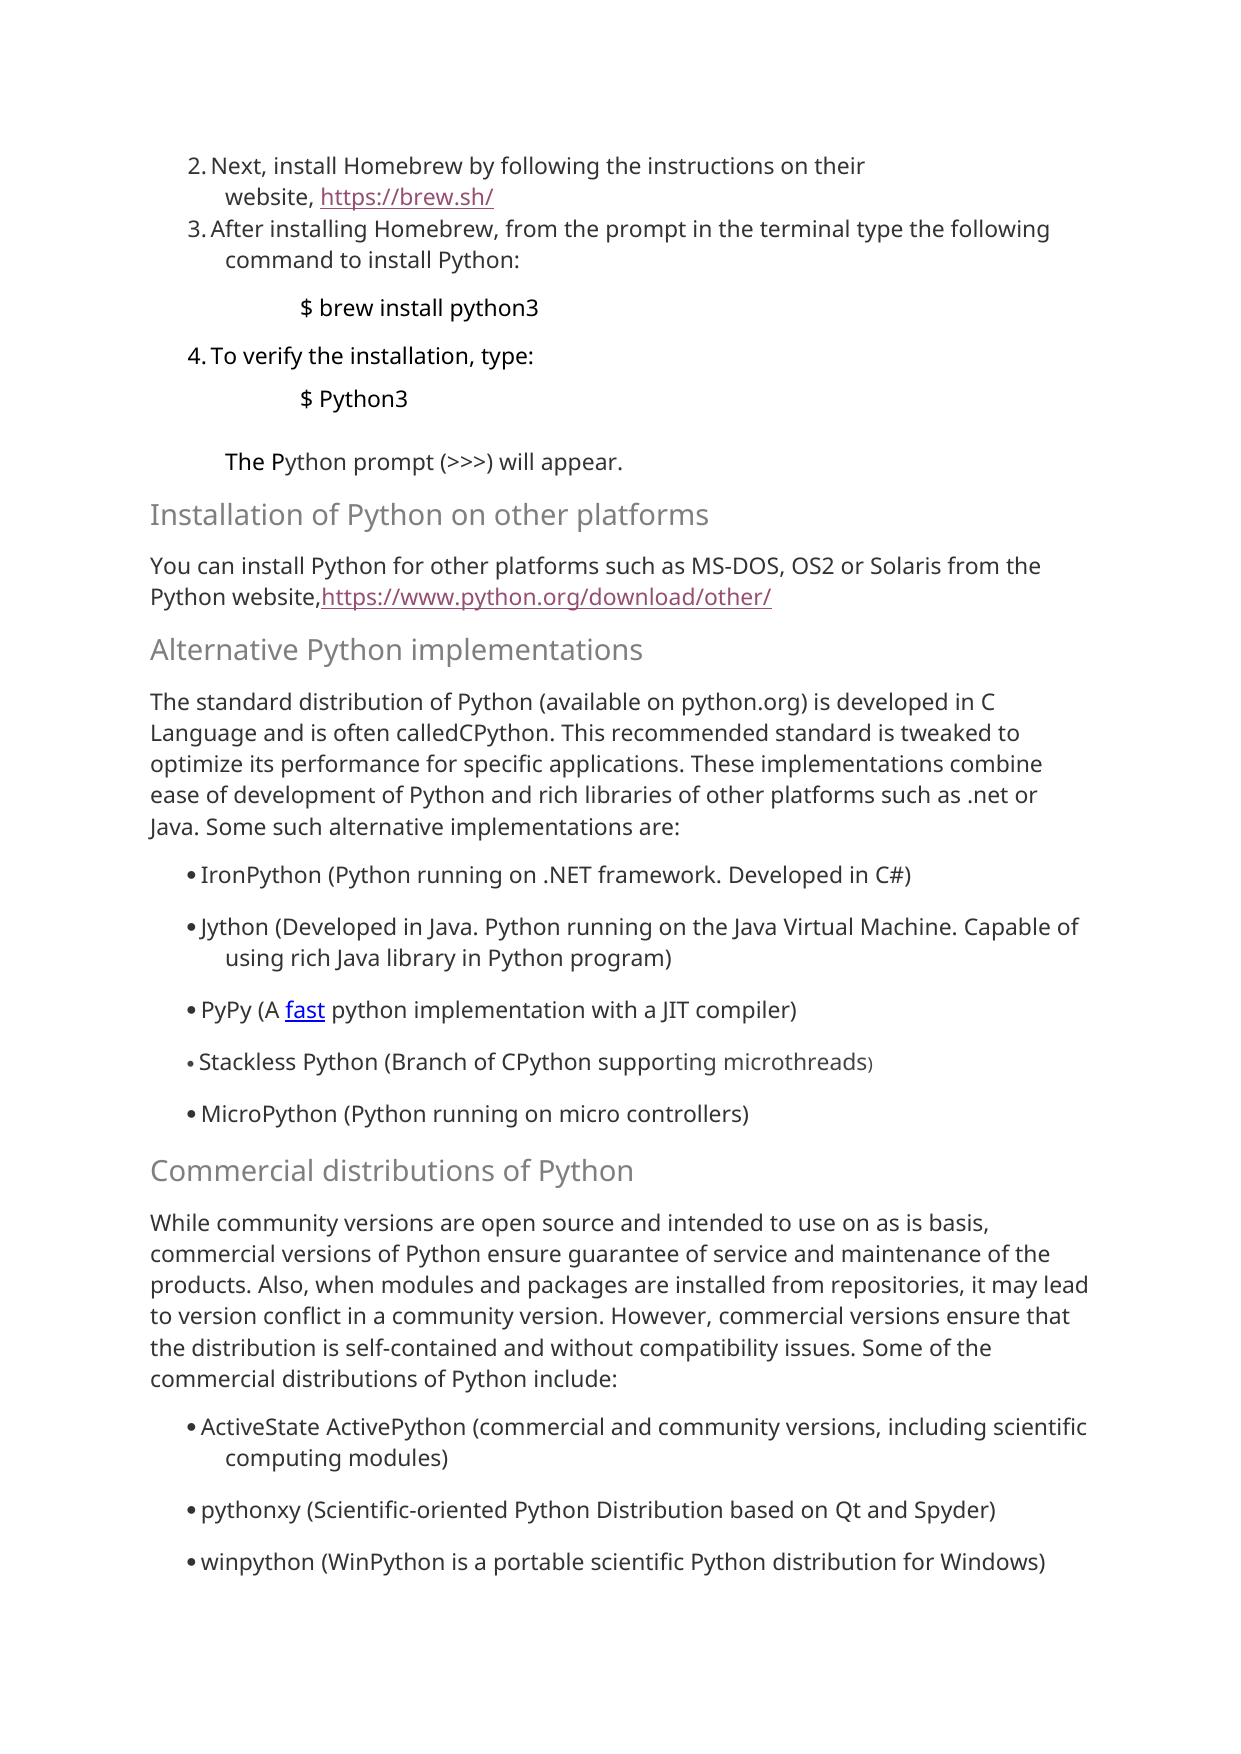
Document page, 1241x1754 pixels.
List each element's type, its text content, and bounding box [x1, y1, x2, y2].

text  Stackless Python (Branch of CPython supporting microthreads) [187, 1046, 1090, 1077]
text Commercial distributions of Python [150, 1150, 1090, 1190]
text  winpython (WinPython is a portable scientific Python distribution for Windows) [187, 1546, 1090, 1577]
text Installation of Python on other platforms [150, 494, 1090, 533]
text  Jython (Developed in Java. Python running on the Java Virtual Machine. Capable of using rich Java library in Python program) [187, 911, 1090, 973]
text $ brew install python3 [225, 292, 1090, 323]
text  ActiveState ActivePython (commercial and community versions, including scientific computing modules) [187, 1411, 1090, 1473]
text  PyPy (A fast python implementation with a JIT compiler) [187, 994, 1090, 1025]
text The standard distribution of Python (available on python.org) is developed in C Language and is often calledCPython. This recommended standard is tweaked to optimize its performance for specific applications. These implementations combine ease of development of Python and rich libraries of other platforms such as .net or Java. Some such alternative implementations are: [150, 686, 1090, 842]
text The Python prompt (>>>) will appear. [225, 446, 1090, 477]
text  IronPython (Python running on .NET framework. Developed in C#) [187, 858, 1090, 890]
text $ Python3 [225, 383, 1090, 414]
text You can install Python for other platforms such as MS-DOS, OS2 or Solaris from the Python website,https://www.python.org/download/other/ [150, 550, 1090, 613]
text 3. After installing Homebrew, from the prompt in the terminal type the following command to install Python: [187, 212, 1090, 275]
text  MicroPython (Python running on micro controllers) [187, 1098, 1090, 1129]
text 2. Next, install Homebrew by following the instructions on their website, https://brew.sh/ [187, 150, 1090, 212]
text  pythonxy (Scientific-oriented Python Distribution based on Qt and Spyder) [187, 1494, 1090, 1525]
text 4. To verify the installation, type: [187, 339, 1090, 371]
text While community versions are open source and intended to use on as is basis, commercial versions of Python ensure guarantee of service and maintenance of the products. Also, when modules and packages are installed from repositories, it may lead to version conflict in a community version. However, commercial versions ensure that the distribution is self-contained and without compatibility issues. Some of the commercial distributions of Python include: [150, 1207, 1090, 1394]
text Alternative Python implementations [150, 629, 1090, 669]
